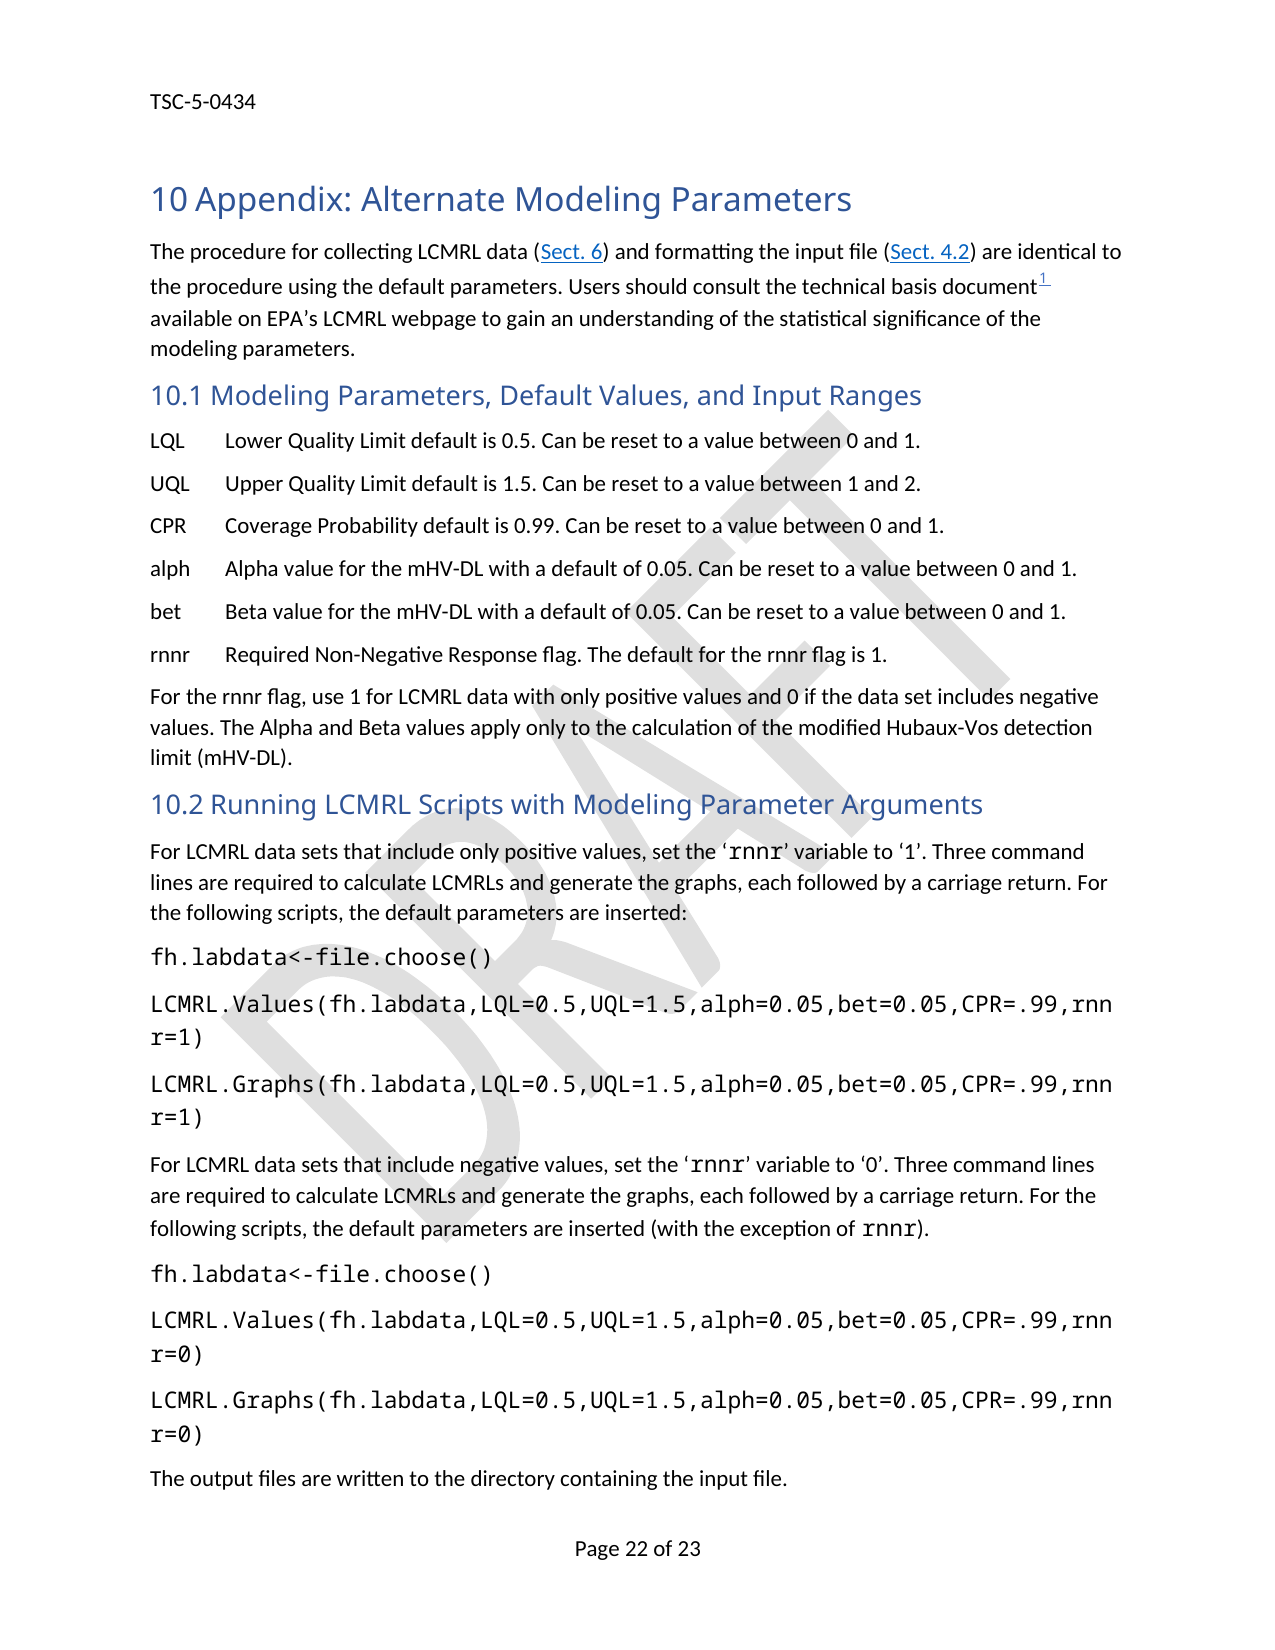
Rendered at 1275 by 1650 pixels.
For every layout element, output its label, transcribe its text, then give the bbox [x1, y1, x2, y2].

text LQL Lower Quality Limit default is 0.5. Can be reset to a value between 0 and 1. [150, 426, 1125, 454]
text LCMRL.Values(fh.labdata,LQL=0.5,UQL=1.5,alph=0.05,bet=0.05,CPR=.99,rnnr=1) [150, 987, 1125, 1052]
text fh.labdata<-file.choose() [150, 941, 1125, 972]
text UQL Upper Quality Limit default is 1.5. Can be reset to a value between 1 and 2. [150, 469, 1125, 497]
text For the rnnr flag, use 1 for LCMRL data with only positive values and 0 if the data set includes negative values. The Alpha and Beta values apply only to the calculation of the modified Hubaux-Vos detection limit (mHV-DL). [150, 682, 1125, 771]
text LCMRL.Graphs(fh.labdata,LQL=0.5,UQL=1.5,alph=0.05,bet=0.05,CPR=.99,rnnr=0) [150, 1384, 1125, 1449]
text bet Beta value for the mHV-DL with a default of 0.05. Can be reset to a value between 0 and 1. [150, 597, 1125, 625]
text rnnr Required Non-Negative Response flag. The default for the rnnr flag is 1. [150, 640, 1125, 668]
subtitle Running LCMRL Scripts with Modeling Parameter Arguments [150, 786, 1125, 822]
subtitle Modeling Parameters, Default Values, and Input Ranges [150, 377, 1125, 414]
text The procedure for collecting LCMRL data (Sect. 6) and formatting the input file (Sect. 4.2) are identical to the procedure using the default parameters. Users should consult the technical basis document1 available on EPA’s LCMRL webpage to gain an understanding of the statistical significance of the modeling parameters. [150, 237, 1125, 362]
text The output files are written to the directory containing the input file. [150, 1464, 1125, 1492]
text CPR Coverage Probability default is 0.99. Can be reset to a value between 0 and 1. [150, 512, 1125, 539]
text For LCMRL data sets that include negative values, set the ‘rnnr’ variable to ‘0’. Three command lines are required to calculate LCMRLs and generate the graphs, each followed by a carriage return. For the following scripts, the default parameters are inserted (with the exception of rnnr). [150, 1147, 1125, 1243]
subtitle Appendix: Alternate Modeling Parameters [150, 176, 1125, 221]
text For LCMRL data sets that include only positive values, set the ‘rnnr’ variable to ‘1’. Three command lines are required to calculate LCMRLs and generate the graphs, each followed by a carriage return. For the following scripts, the default parameters are inserted: [150, 835, 1125, 927]
text LCMRL.Graphs(fh.labdata,LQL=0.5,UQL=1.5,alph=0.05,bet=0.05,CPR=.99,rnnr=1) [150, 1067, 1125, 1132]
text LCMRL.Values(fh.labdata,LQL=0.5,UQL=1.5,alph=0.05,bet=0.05,CPR=.99,rnnr=0) [150, 1304, 1125, 1369]
text alph Alpha value for the mHV-DL with a default of 0.05. Can be reset to a value between 0 and 1. [150, 554, 1125, 582]
text fh.labdata<-file.choose() [150, 1258, 1125, 1289]
